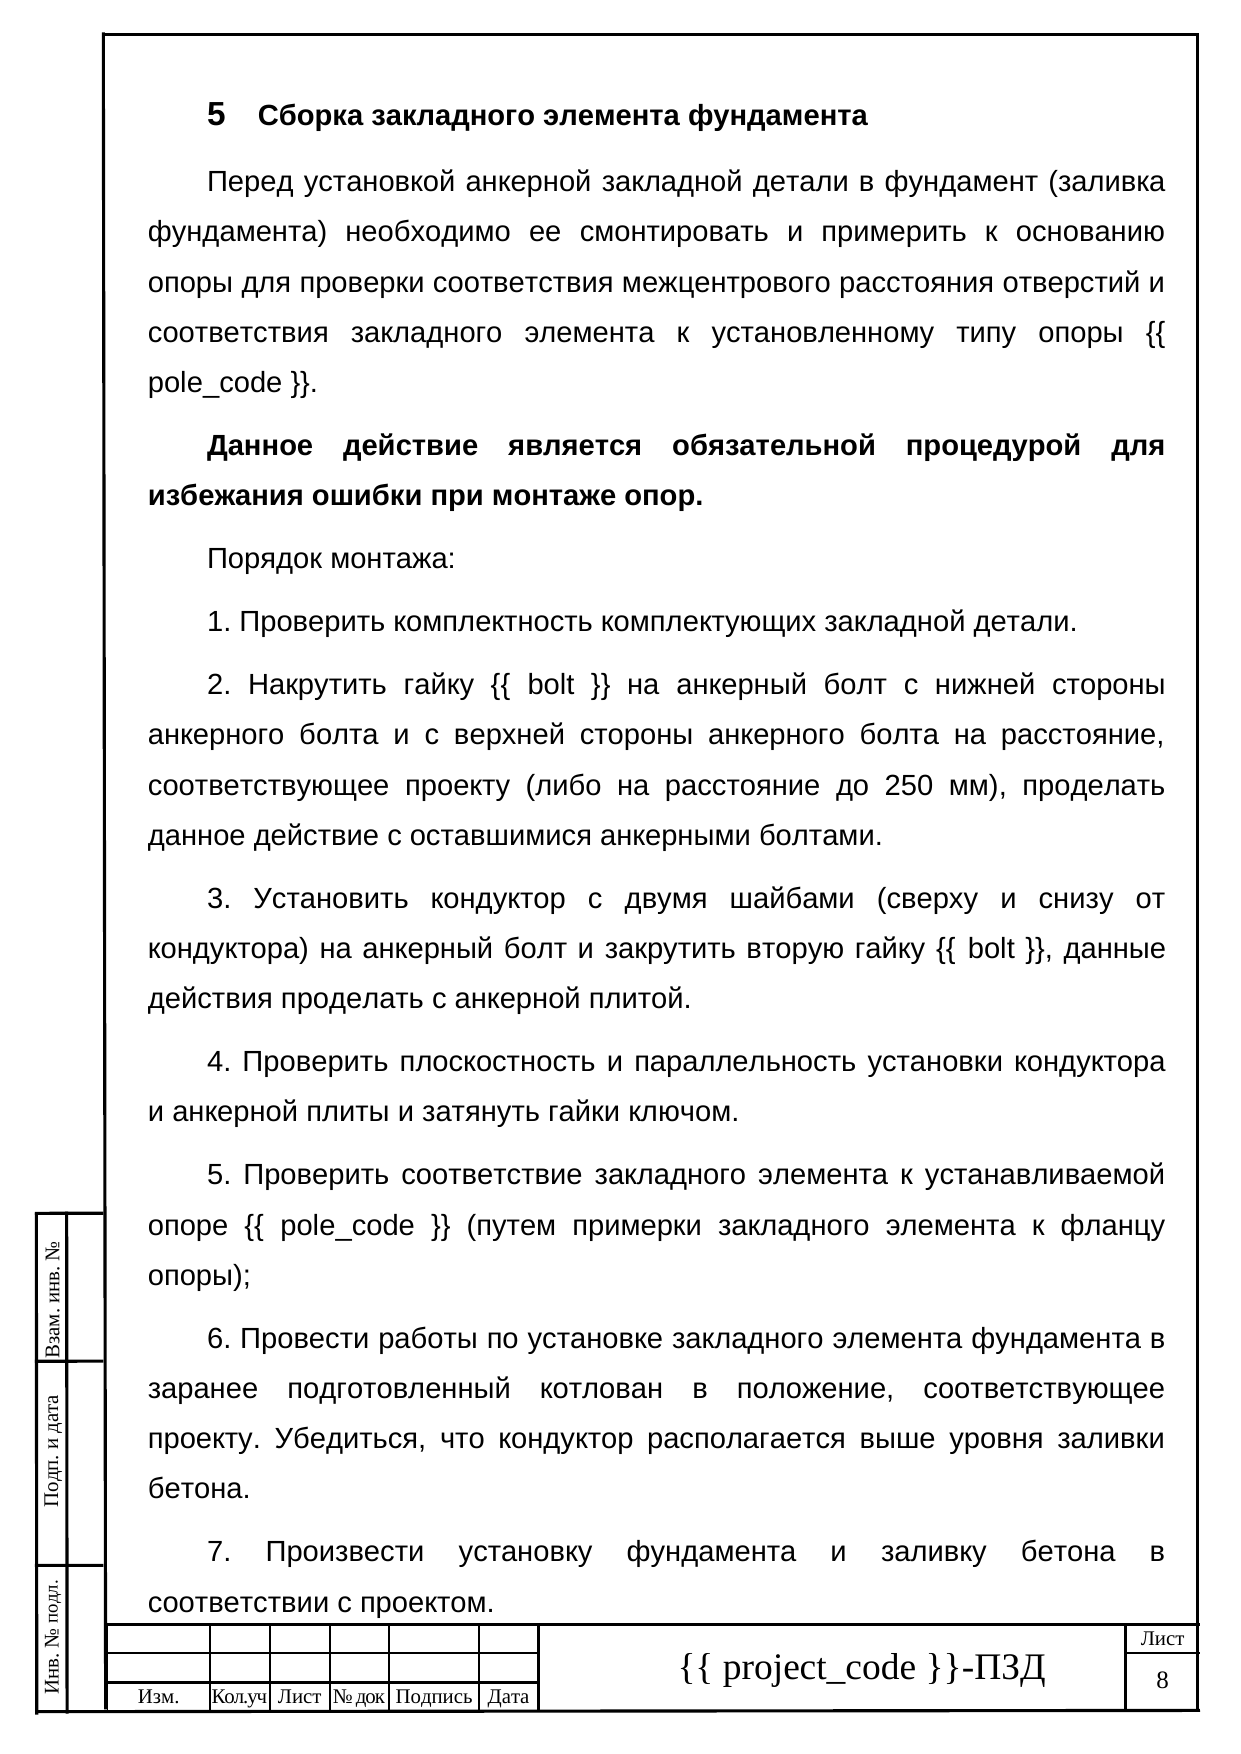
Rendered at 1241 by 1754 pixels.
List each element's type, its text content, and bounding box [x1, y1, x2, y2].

text 4. Проверить плоскостность и параллельность установки кондуктора и анкерной плиты и затянуть гайки ключом. [148, 1044, 1166, 1128]
text 6. Провести работы по установке закладного элемента фундамента в заранее подготовленный котлован в положение, соответствующее проекту. Убедиться, что кондуктор располагается выше уровня заливки бетона. [148, 1321, 1166, 1505]
text 5. Проверить соответствие закладного элемента к устанавливаемой опоре {{ pole_code }} (путем примерки закладного элемента к фланцу опоры); [148, 1157, 1166, 1291]
text Порядок монтажа: [148, 541, 1166, 575]
subtitle Сборка закладного элемента фундамента [148, 94, 1166, 132]
text 1. Проверить комплектность комплектующих закладной детали. [148, 604, 1166, 638]
text Перед установкой анкерной закладной детали в фундамент (заливка фундамента) необходимо ее смонтировать и примерить к основанию опоры для проверки соответствия межцентрового расстояния отверстий и соответствия закладного элемента к установленному типу опоры {{ pole_code }}. [148, 164, 1166, 399]
text 7. Произвести установку фундамента и заливку бетона в соответствии с проектом. [148, 1534, 1166, 1618]
text 2. Накрутить гайку {{ bolt }} на анкерный болт с нижней стороны анкерного болта и с верхней стороны анкерного болта на расстояние, соответствующее проекту (либо на расстояние до 250 мм), проделать данное действие с оставшимися анкерными болтами. [148, 667, 1166, 851]
text Данное действие является обязательной процедурой для избежания ошибки при монтаже опор. [148, 428, 1166, 512]
text 3. Установить кондуктор с двумя шайбами (сверху и снизу от кондуктора) на анкерный болт и закрутить вторую гайку {{ bolt }}, данные действия проделать с анкерной плитой. [148, 881, 1166, 1015]
